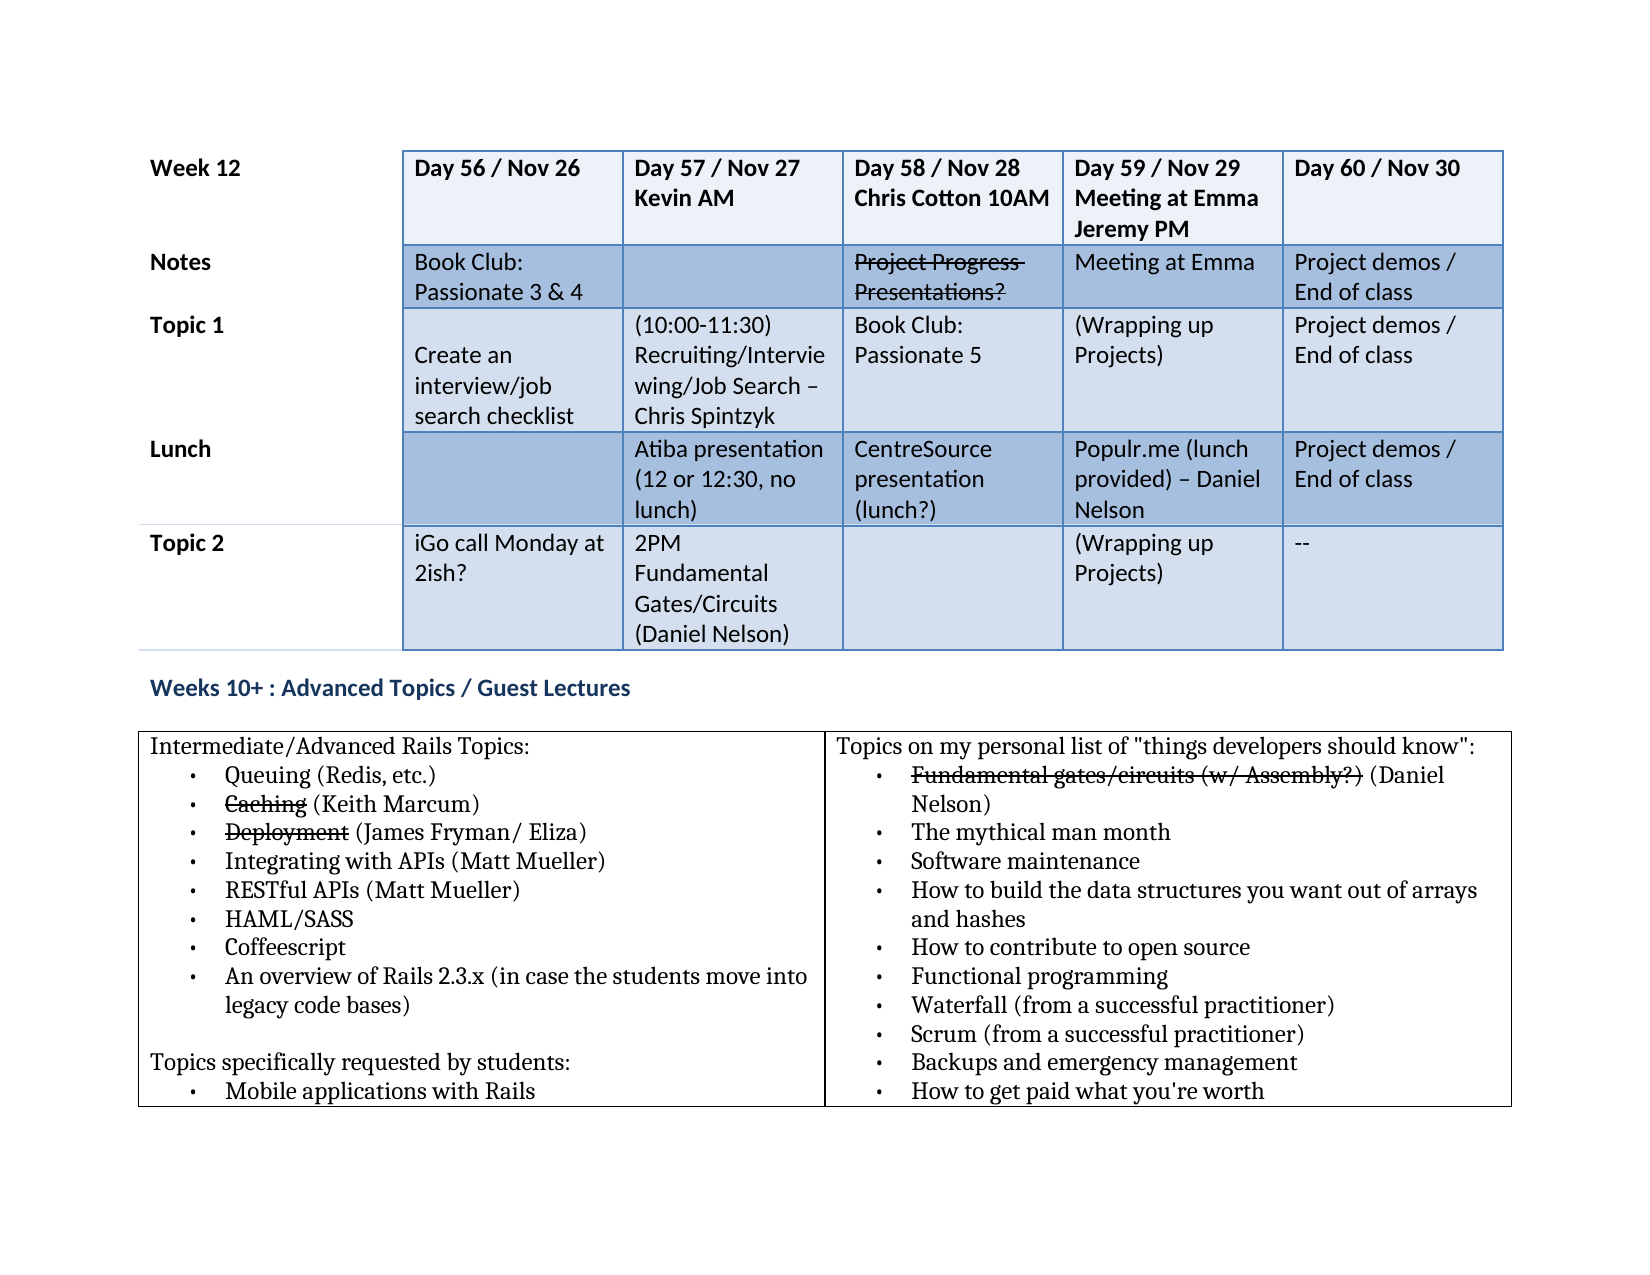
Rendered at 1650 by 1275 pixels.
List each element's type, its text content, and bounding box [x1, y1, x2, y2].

table_cell (Wrapping up Projects) [1064, 527, 1282, 649]
table_cell Project demos / End of class [1284, 309, 1502, 431]
subtitle Weeks 10+ : Advanced Topics / Guest Lectures [150, 672, 1500, 702]
table_cell Project Progress Presentations? [844, 246, 1062, 307]
table_cell Lunch [139, 431, 402, 524]
table_cell Populr.me (lunch provided) – Daniel Nelson [1064, 433, 1282, 524]
table_cell Meeting at Emma [1064, 246, 1282, 307]
table_cell (Wrapping up Projects) [1064, 309, 1282, 431]
table_cell [844, 527, 1062, 649]
table_header Day 56 / Nov 26 [404, 152, 622, 244]
table_header Day 58 / Nov 28 Chris Cotton 10AM [844, 152, 1062, 244]
table_cell Topic 1 [139, 307, 402, 431]
table_cell iGo call Monday at 2ish? [404, 527, 622, 649]
table_cell (10:00-11:30) Recruiting/Interviewing/Job Search – Chris Spintzyk [624, 309, 842, 431]
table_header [139, 732, 824, 1106]
table_cell Notes [139, 244, 402, 307]
table_cell Project demos / End of class [1284, 433, 1502, 524]
table_cell [624, 246, 842, 307]
table_cell 2PM Fundamental Gates/Circuits (Daniel Nelson) [624, 527, 842, 649]
table_cell Book Club: Passionate 5 [844, 309, 1062, 431]
table_cell -- [1284, 527, 1502, 649]
table_cell CentreSource presentation (lunch?) [844, 433, 1062, 524]
table_cell Topic 2 [139, 525, 402, 649]
table_cell Atiba presentation (12 or 12:30, no lunch) [624, 433, 842, 524]
table_cell Create an interview/job search checklist [404, 309, 622, 431]
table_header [826, 732, 1511, 1106]
table_cell Book Club: Passionate 3 & 4 [404, 246, 622, 307]
table_cell Project demos / End of class [1284, 246, 1502, 307]
table_header Day 60 / Nov 30 [1284, 152, 1502, 244]
table_cell [404, 433, 622, 524]
table_header Day 59 / Nov 29 Meeting at Emma Jeremy PM [1064, 152, 1282, 244]
table_header Day 57 / Nov 27 Kevin AM [624, 152, 842, 244]
table_header Week 12 [139, 150, 402, 244]
